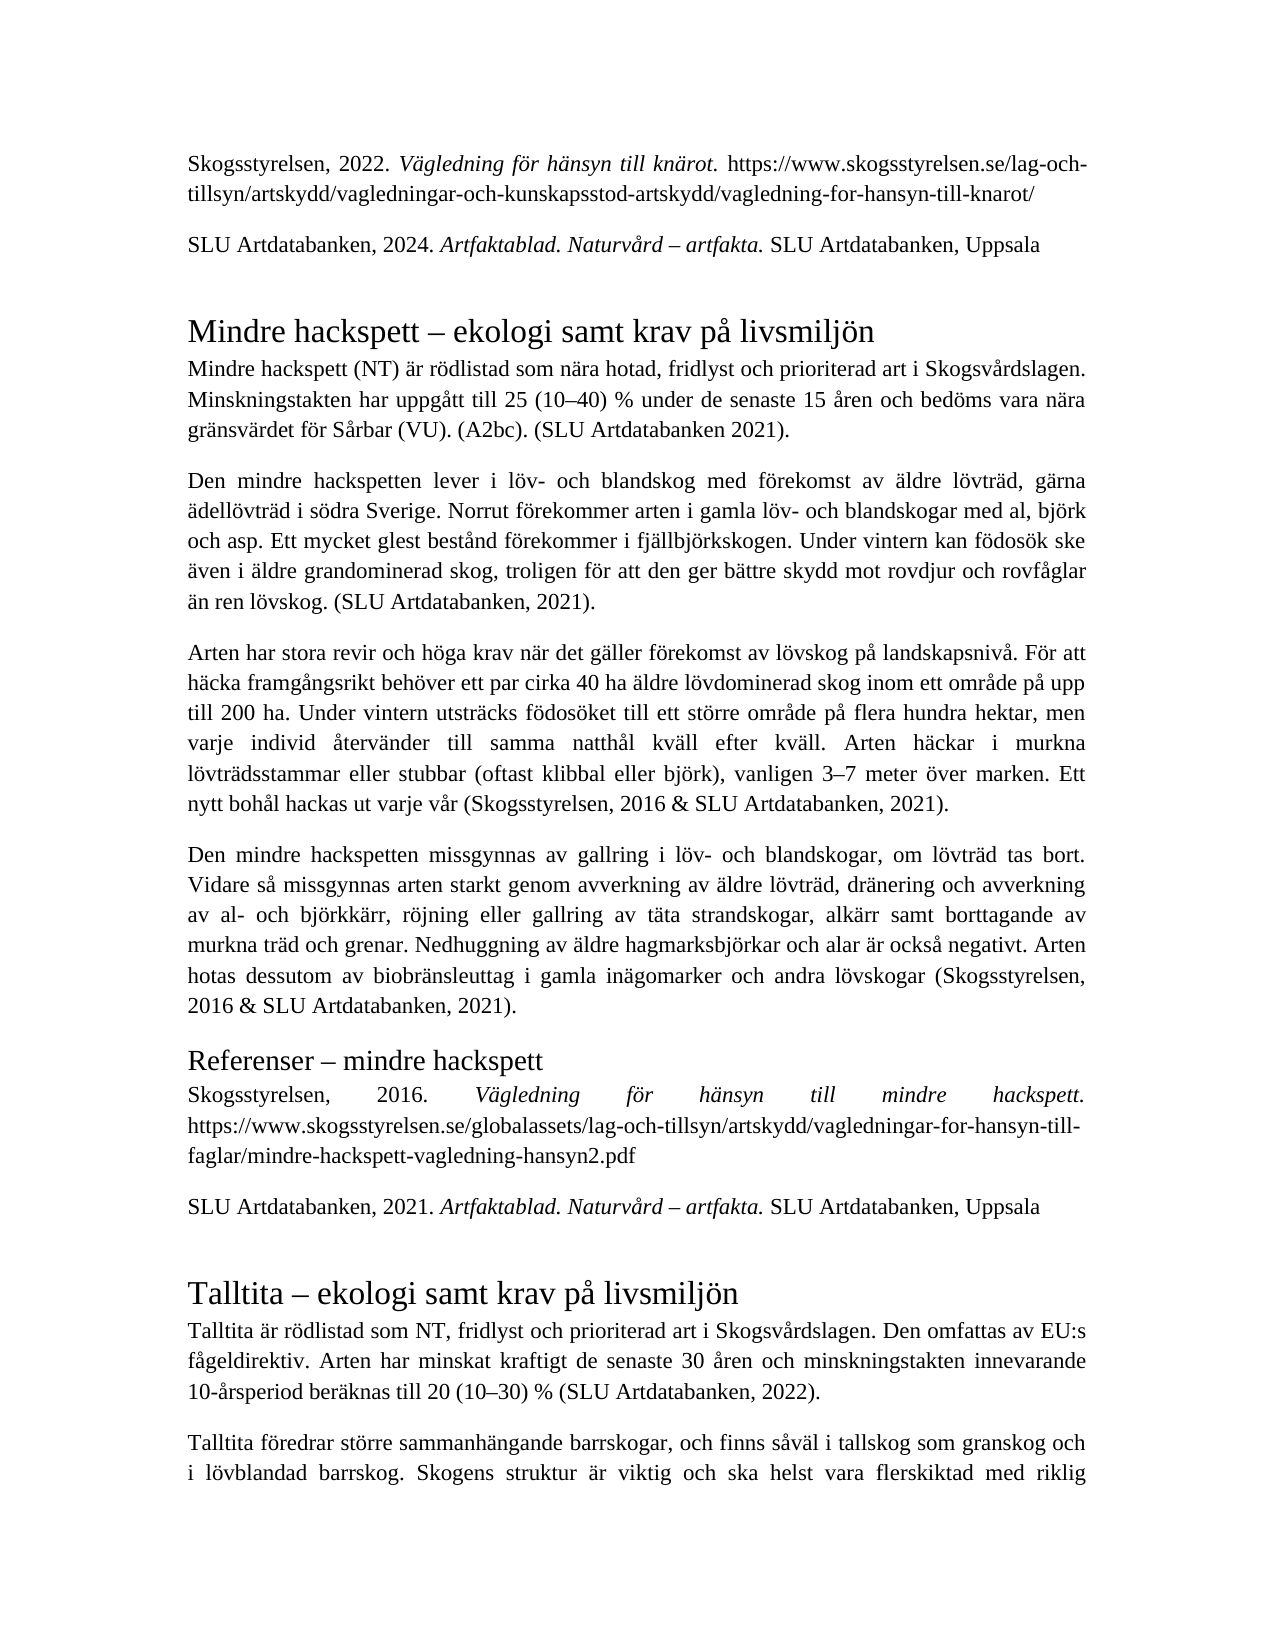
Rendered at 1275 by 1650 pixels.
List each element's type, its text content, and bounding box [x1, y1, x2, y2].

subtitle Mindre hackspett – ekologi samt krav på livsmiljön [187, 311, 1087, 350]
subtitle Talltita – ekologi samt krav på livsmiljön [187, 1273, 1087, 1312]
text SLU Artdatabanken, 2024. Artfaktablad. Naturvård – artfakta. SLU Artdatabanken, Uppsala [187, 231, 1087, 258]
text Mindre hackspett (NT) är rödlistad som nära hotad, fridlyst och prioriterad art i Skogsvårdslagen. Minskningstakten har uppgått till 25 (10–40) % under de senaste 15 åren och bedöms vara nära gränsvärdet för Sårbar (VU). (A2bc). (SLU Artdatabanken 2021). [187, 356, 1087, 442]
text Den mindre hackspetten lever i löv- och blandskog med förekomst av äldre lövträd, gärna ädellövträd i södra Sverige. Norrut förekommer arten i gamla löv- och blandskogar med al, björk och asp. Ett mycket glest bestånd förekommer i fjällbjörkskogen. Under vintern kan födosök ske även i äldre grandominerad skog, troligen för att den ger bättre skydd mot rovdjur och rovfåglar än ren lövskog. (SLU Artdatabanken, 2021). [187, 467, 1087, 614]
text Skogsstyrelsen, 2022. Vägledning för hänsyn till knärot. https://www.skogsstyrelsen.se/lag-och-tillsyn/artskydd/vagledningar-och-kunskapsstod-artskydd/vagledning-for-hansyn-till-knarot/ [187, 150, 1087, 207]
text Talltita är rödlistad som NT, fridlyst och prioriterad art i Skogsvårdslagen. Den omfattas av EU:s fågeldirektiv. Arten har minskat kraftigt de senaste 30 åren och minskningstakten innevarande 10-årsperiod beräknas till 20 (10–30) % (SLU Artdatabanken, 2022). [187, 1317, 1087, 1404]
text Arten har stora revir och höga krav när det gäller förekomst av lövskog på landskapsnivå. För att häcka framgångsrikt behöver ett par cirka 40 ha äldre lövdominerad skog inom ett område på upp till 200 ha. Under vintern utsträcks födosöket till ett större område på flera hundra hektar, men varje individ återvänder till samma natthål kväll efter kväll. Arten häckar i murkna lövträdsstammar eller stubbar (oftast klibbal eller björk), vanligen 3–7 meter över marken. Ett nytt bohål hackas ut varje vår (Skogsstyrelsen, 2016 & SLU Artdatabanken, 2021). [187, 639, 1087, 816]
subtitle Referenser – mindre hackspett [187, 1043, 1087, 1077]
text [187, 1429, 1087, 1485]
text Skogsstyrelsen, 2016. Vägledning för hänsyn till mindre hackspett. https://www.skogsstyrelsen.se/globalassets/lag-och-tillsyn/artskydd/vagledningar-for-hansyn-till-faglar/mindre-hackspett-vagledning-hansyn2.pdf [187, 1082, 1087, 1168]
text SLU Artdatabanken, 2021. Artfaktablad. Naturvård – artfakta. SLU Artdatabanken, Uppsala [187, 1193, 1087, 1219]
text Den mindre hackspetten missgynnas av gallring i löv- och blandskogar, om lövträd tas bort. Vidare så missgynnas arten starkt genom avverkning av äldre lövträd, dränering och avverkning av al- och björkkärr, röjning eller gallring av täta strandskogar, alkärr samt borttagande av murkna träd och grenar. Nedhuggning av äldre hagmarksbjörkar och alar är också negativt. Arten hotas dessutom av biobränsleuttag i gamla inägomarker och andra lövskogar (Skogsstyrelsen, 2016 & SLU Artdatabanken, 2021). [187, 841, 1087, 1018]
